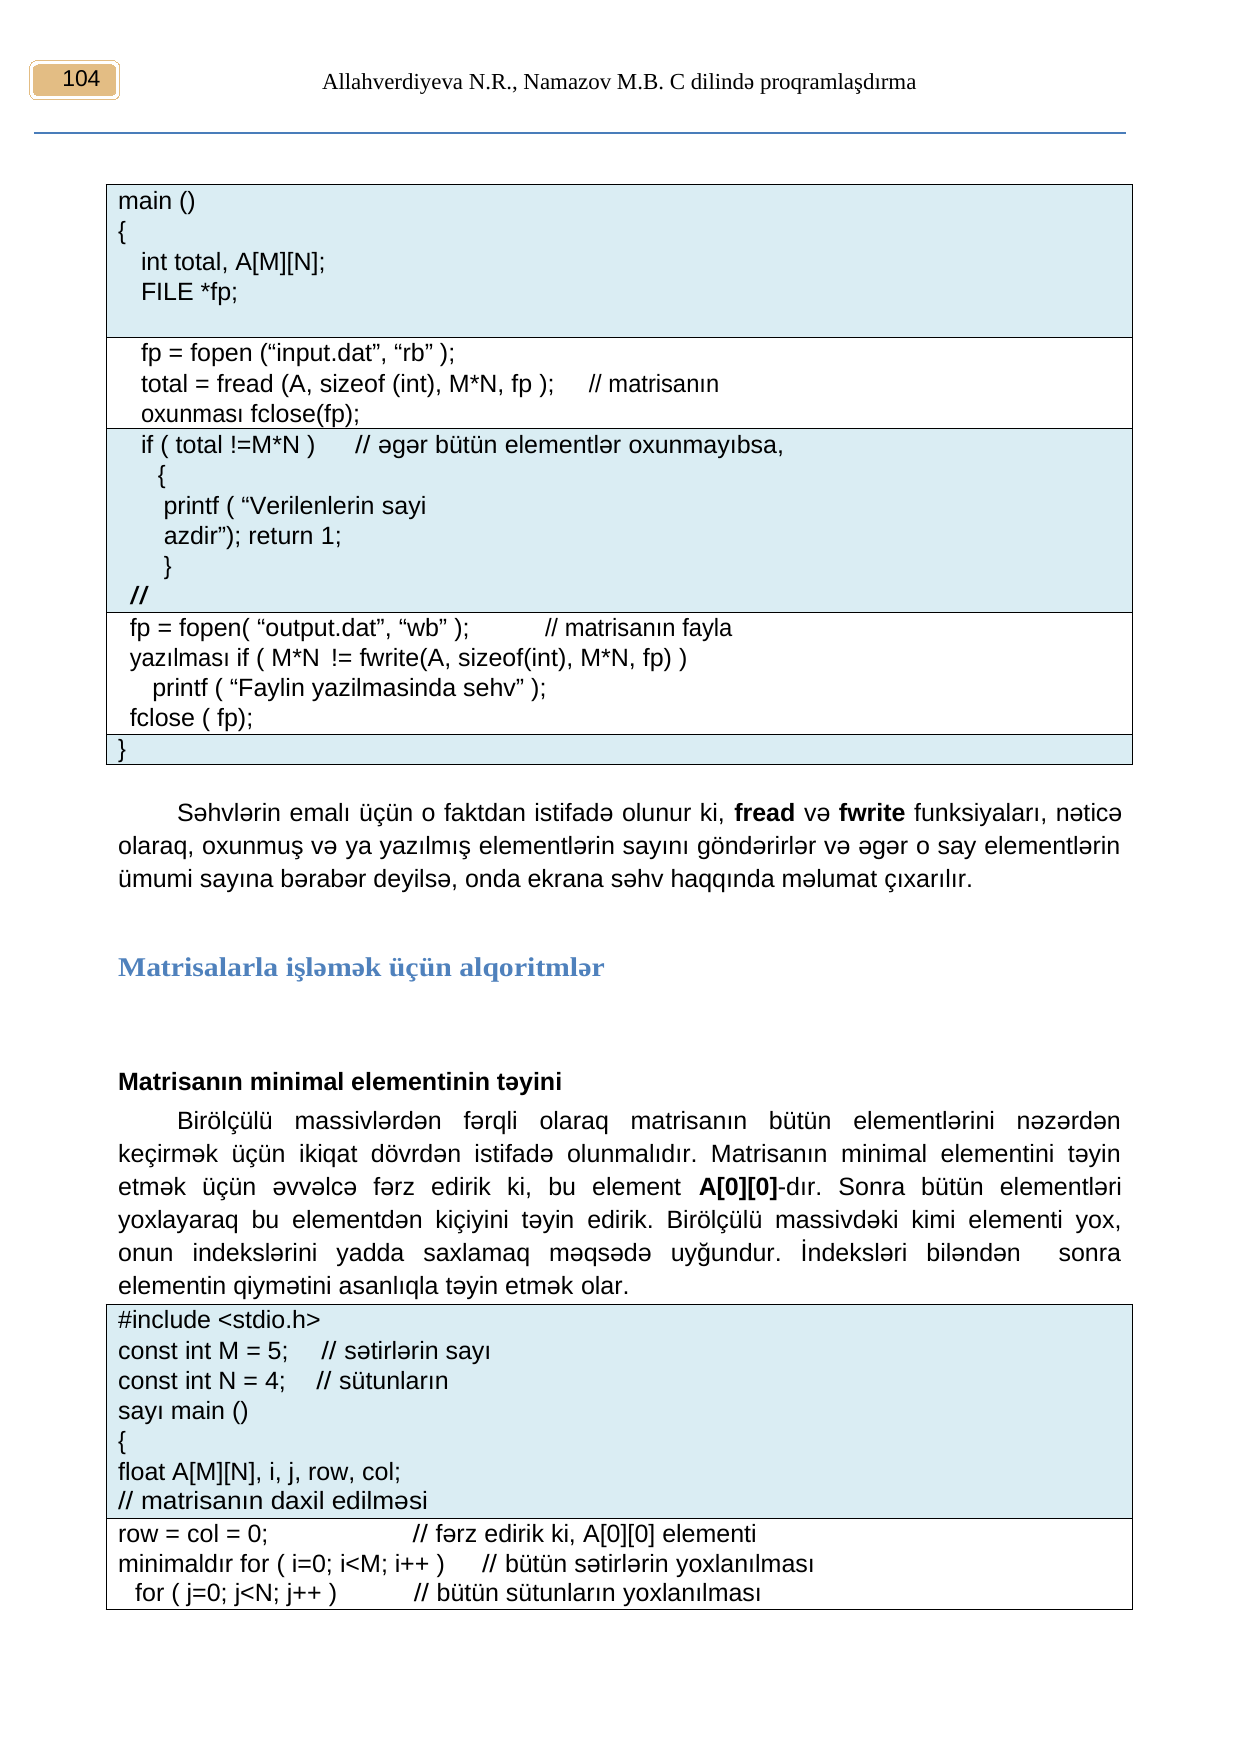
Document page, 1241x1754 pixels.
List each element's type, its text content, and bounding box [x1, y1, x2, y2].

table_header #include <stdio.h> const int M = 5; // sətirlərin sayı const int N = 4; // sütunların sayı main () { float A[M][N], i, j, row, col; // matrisanın daxil edilməsi [107, 1305, 1132, 1518]
text Birölçülü massivlərdən fərqli olaraq matrisanın bütün elementlərini nəzərdən keçirmək üçün ikiqat dövrdən istifadə olunmalıdır. Matrisanın minimal elementini təyin etmək üçün əvvəlcə fərz edirik ki, bu element A[0][0]-dır. Sonra bütün elementləri yoxlayaraq bu elementdən kiçiyini təyin edirik. Birölçülü massivdəki kimi elementi yox, onun indekslərini yadda saxlamaq məqsədə uyğundur. İndeksləri biləndən sonra elementin qiymətini asanlıqla təyin etmək olar. [118, 1106, 1122, 1299]
picture [41, 66, 111, 97]
table_header main () { int total, A[M][N]; FILE *fp; [107, 185, 1132, 337]
table_cell row = col = 0; // fərz edirik ki, A[0][0] elementi minimaldır for ( i=0; i<M; i++ ) // bütün sətirlərin yoxlanılması for ( j=0; j<N; j++ ) // bütün sütunların yoxlanılması [107, 1519, 1132, 1609]
subtitle Matrisanın minimal elementinin təyini [118, 1066, 1161, 1095]
table_cell fp = fopen( “output.dat”, “wb” ); // matrisanın fayla yazılması if ( M*N != fwrite(A, sizeof(int), M*N, fp) ) printf ( “Faylin yazilmasinda sehv” ); fclose ( fp); [107, 613, 1132, 733]
table_cell fp = fopen (“input.dat”, “rb” ); total = fread (A, sizeof (int), M*N, fp ); // matrisanın oxunması fclose(fp); [107, 338, 1132, 428]
picture [306, 68, 984, 93]
subtitle Matrisalarla işləmək üçün alqoritmlər [118, 952, 1161, 983]
table_cell if ( total !=M*N ) // əgər bütün elementlər oxunmayıbsa, { printf ( “Verilenlerin sayi azdir”); return 1; } // [107, 429, 1132, 612]
text Səhvlərin emalı üçün o faktdan istifadə olunur ki, fread və fwrite funksiyaları, nəticə olaraq, oxunmuş və ya yazılmış elementlərin sayını göndərirlər və əgər o say elementlərin ümumi sayına bərabər deyilsə, onda ekrana səhv haqqında məlumat çıxarılır. [118, 798, 1123, 893]
table_cell } [107, 735, 1132, 764]
